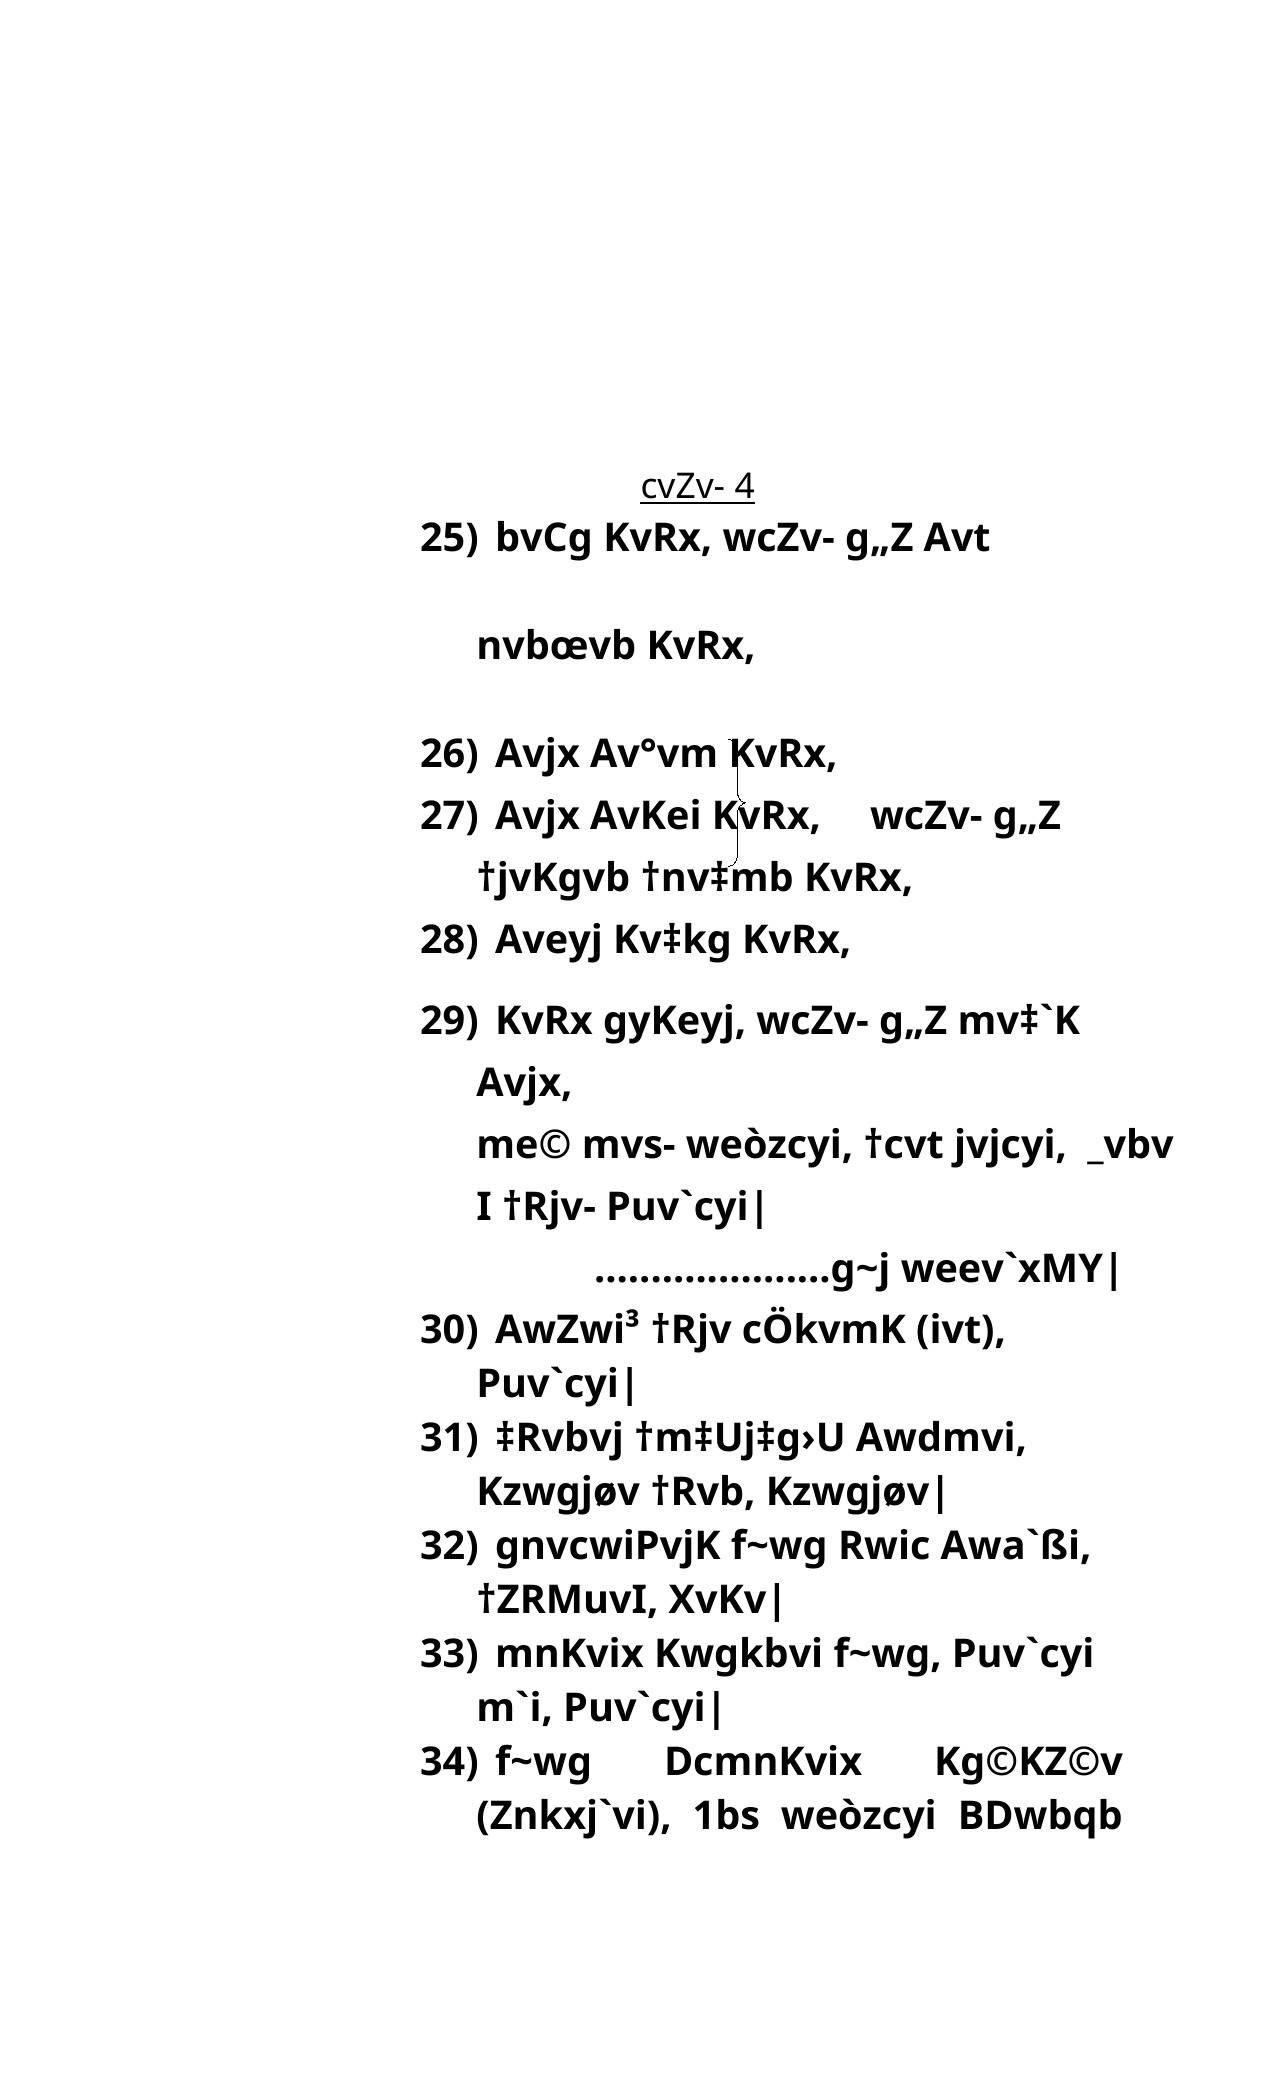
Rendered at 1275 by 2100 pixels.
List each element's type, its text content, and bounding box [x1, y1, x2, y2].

list mnKvix Kwgkbvi f~wg, Puv`cyi m`i, Puv`cyi| [420, 1625, 1125, 1733]
list Avjx AvKei KvRx, wcZv- g„Z †jvKgvb †nv‡mb KvRx, [420, 787, 1217, 903]
list gnvcwiPvjK f~wg Rwic Awa`ßi, †ZRMuvI, XvKv| [420, 1517, 1125, 1625]
list .....................g~j weev`xMY| [401, 1240, 1125, 1294]
list ‡Rvbvj †m‡Uj‡g›U Awdmvi, Kzwgjøv †Rvb, Kzwgjøv| [420, 1409, 1125, 1517]
list Aveyj Kv‡kg KvRx, [420, 911, 1125, 965]
list KvRx gyKeyj, wcZv- g„Z mv‡`K Avjx, [420, 992, 1125, 1108]
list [420, 1733, 1123, 1841]
list bvCg KvRx, wcZv- g„Z Avt nvbœvb KvRx, [420, 509, 1125, 671]
list me© mvs- weòzcyi, †cvt jvjcyi, _vbv I †Rjv- Puv`cyi| [476, 1116, 1177, 1232]
list Avjx Av°vm KvRx, [420, 725, 1125, 779]
list AwZwi³ †Rjv cÖkvmK (ivt), Puv`cyi| [420, 1302, 1125, 1409]
